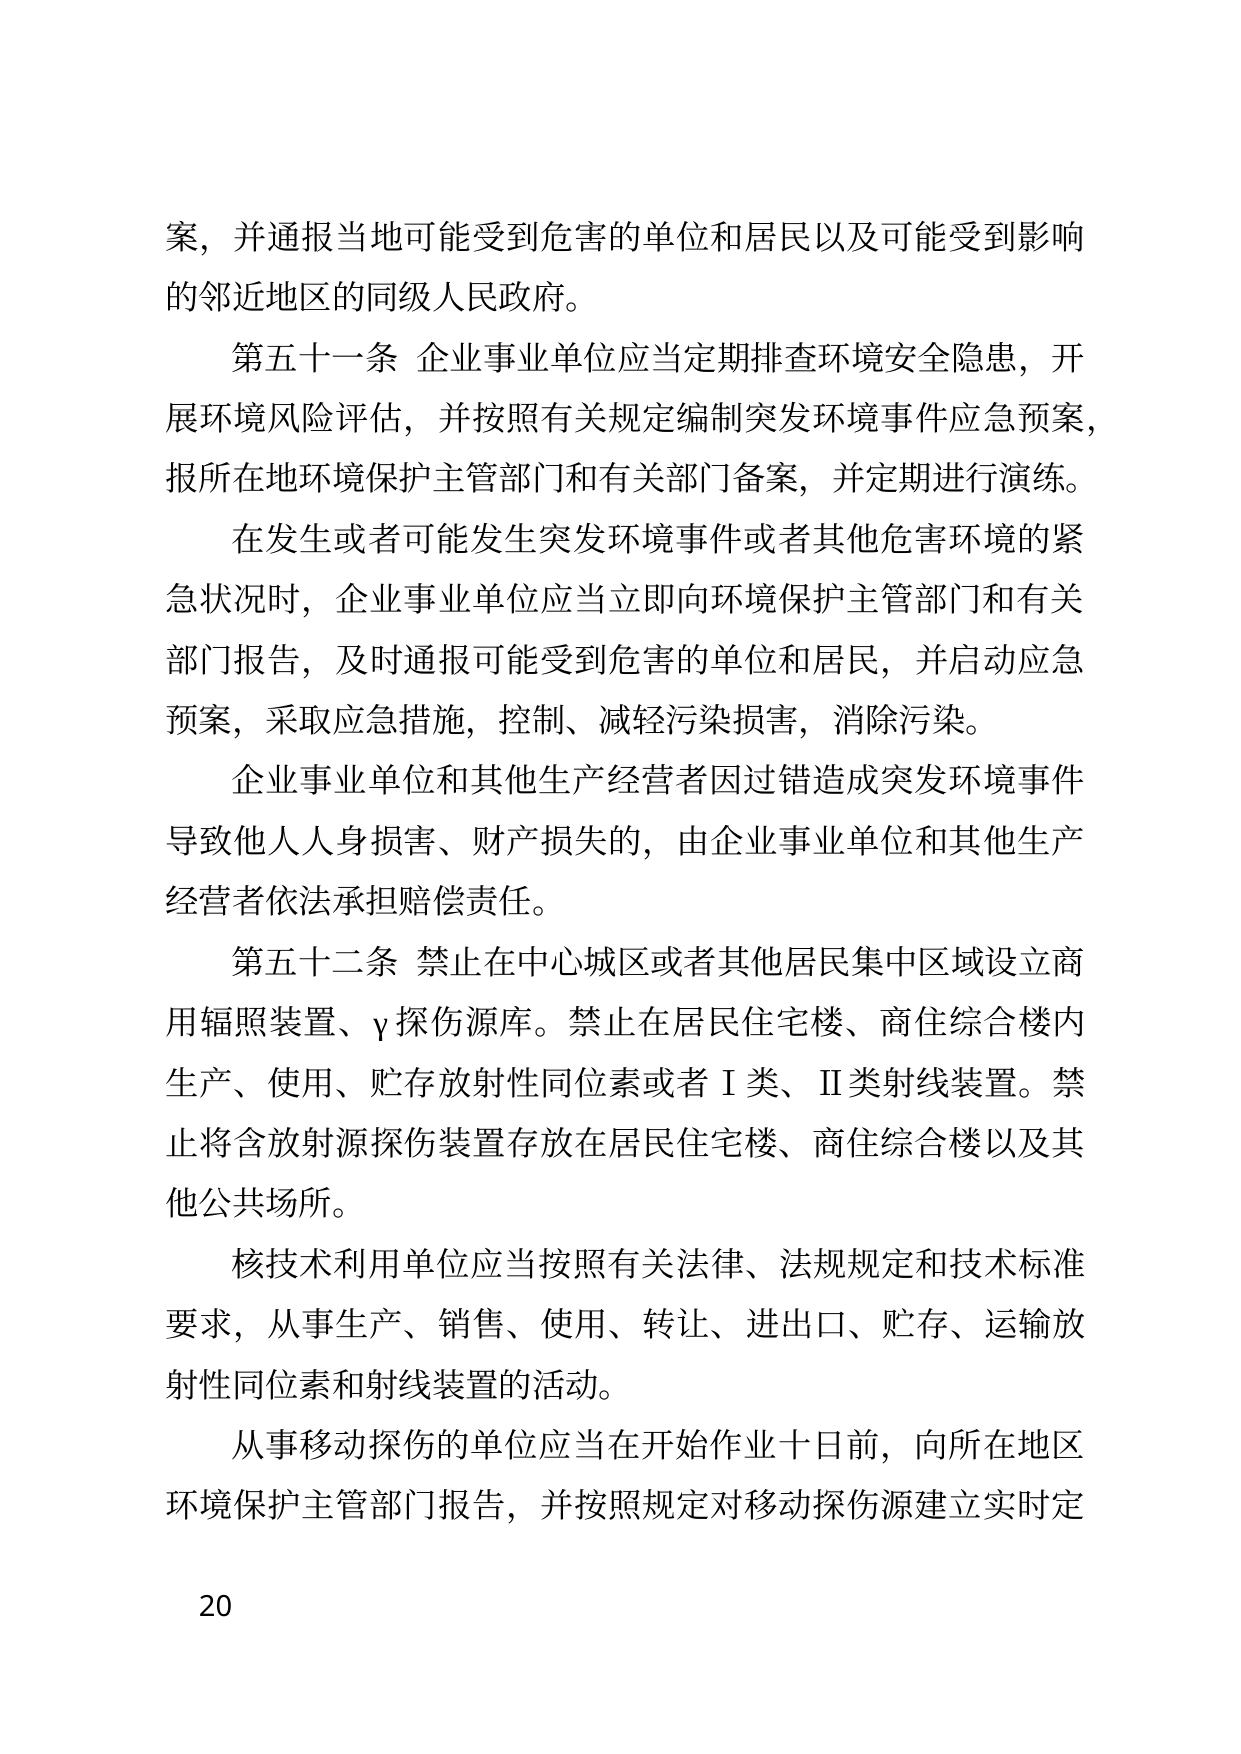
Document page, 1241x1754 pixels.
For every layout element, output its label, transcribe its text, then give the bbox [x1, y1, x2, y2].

text 在发生或者可能发生突发环境事件或者其他危害环境的紧急状况时，企业事业单位应当立即向环境保护主管部门和有关部门报告，及时通报可能受到危害的单位和居民，并启动应急预案，采取应急措施，控制、减轻污染损害，消除污染。 [165, 503, 1087, 744]
text 第五十二条 禁止在中心城区或者其他居民集中区域设立商用辐照装置、γ探伤源库。禁止在居民住宅楼、商住综合楼内生产、使用、贮存放射性同位素或者Ⅰ类、Ⅱ类射线装置。禁止将含放射源探伤装置存放在居民住宅楼、商住综合楼以及其他公共场所。 [165, 926, 1087, 1228]
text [165, 1409, 1087, 1530]
text 核技术利用单位应当按照有关法律、法规规定和技术标准要求，从事生产、销售、使用、转让、进出口、贮存、运输放射性同位素和射线装置的活动。 [165, 1228, 1087, 1409]
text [165, 201, 1087, 322]
text 第五十一条 企业事业单位应当定期排查环境安全隐患，开展环境风险评估，并按照有关规定编制突发环境事件应急预案，报所在地环境保护主管部门和有关部门备案，并定期进行演练。 [165, 322, 1087, 503]
text 企业事业单位和其他生产经营者因过错造成突发环境事件，导致他人人身损害、财产损失的，由企业事业单位和其他生产经营者依法承担赔偿责任。 [165, 744, 1087, 926]
